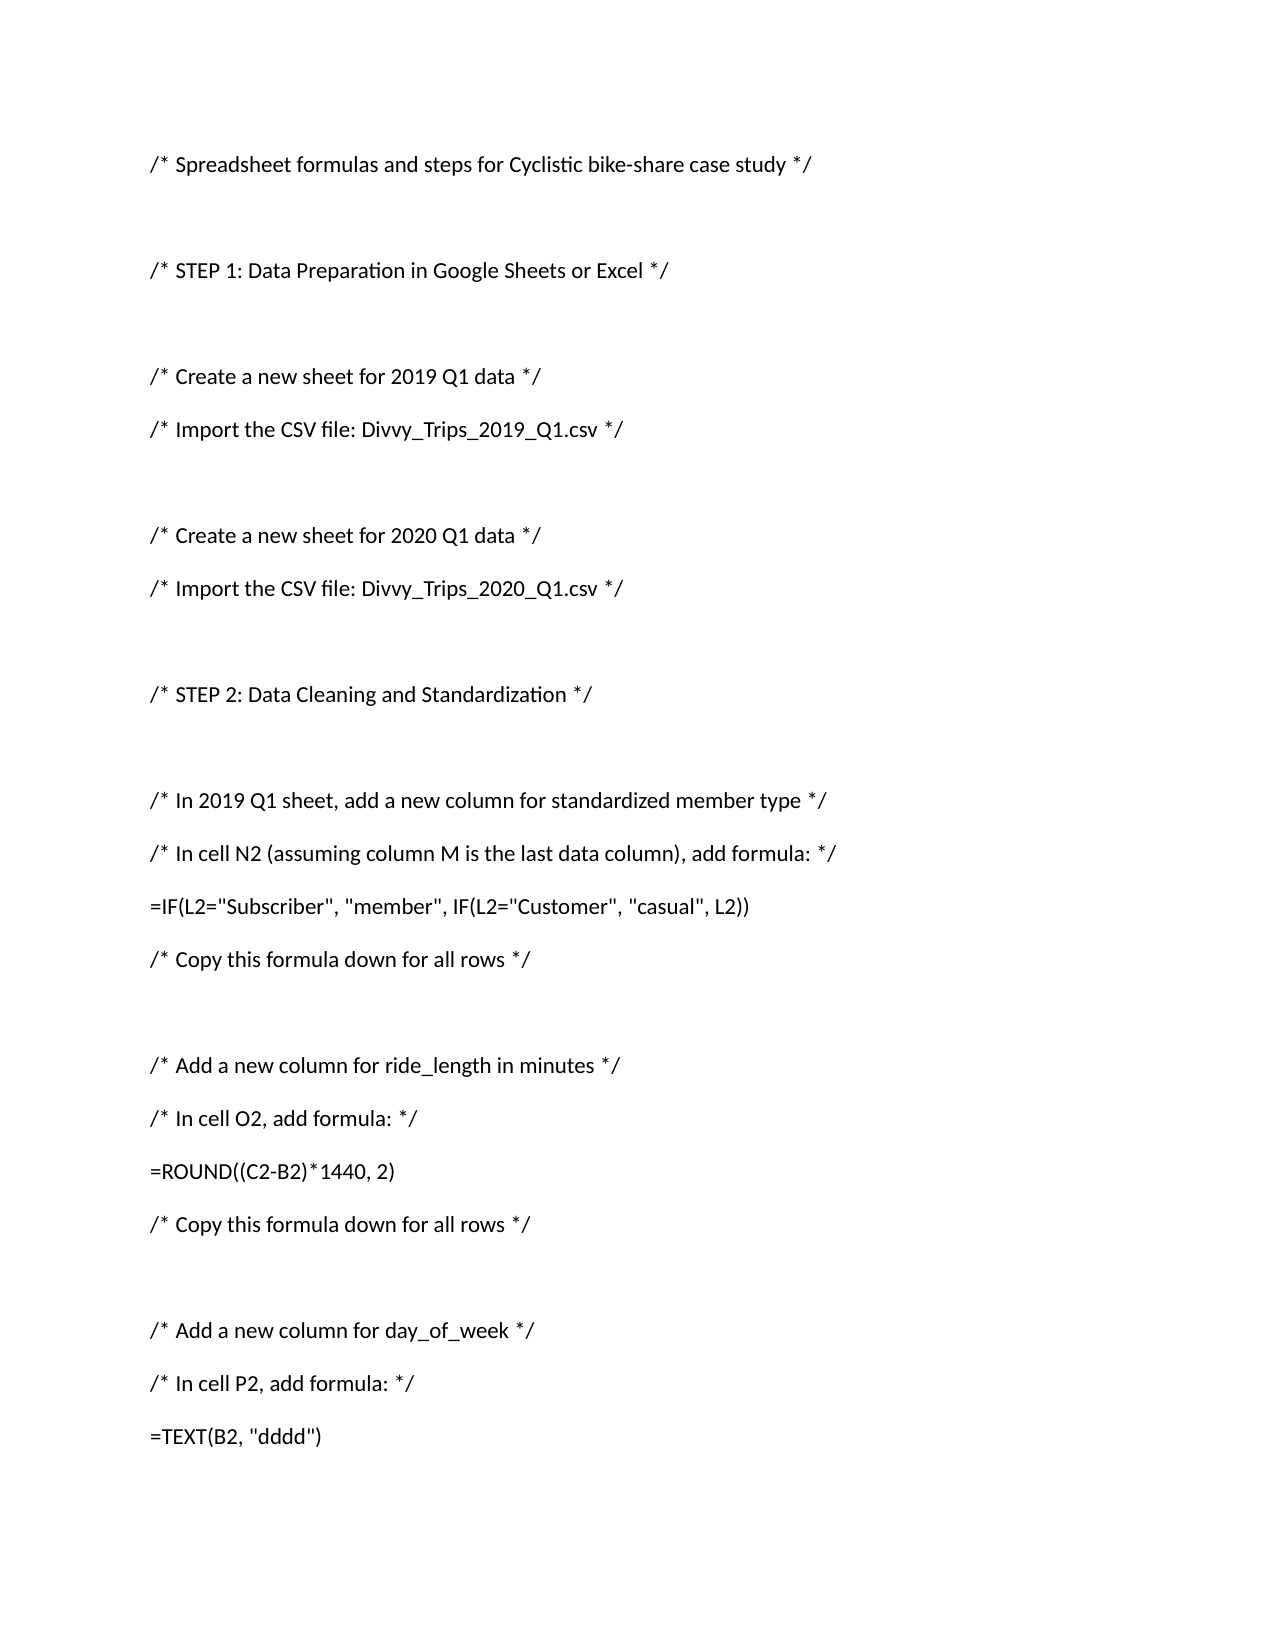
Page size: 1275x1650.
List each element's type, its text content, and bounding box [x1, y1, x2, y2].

text /* Import the CSV file: Divvy_Trips_2019_Q1.csv */ [150, 415, 1125, 443]
text /* Copy this formula down for all rows */ [150, 945, 1125, 973]
text /* Create a new sheet for 2020 Q1 data */ [150, 521, 1125, 549]
text /* In cell N2 (assuming column M is the last data column), add formula: */ [150, 839, 1125, 867]
text /* Import the CSV file: Divvy_Trips_2020_Q1.csv */ [150, 574, 1125, 602]
text =ROUND((C2-B2)*1440, 2) [150, 1157, 1125, 1185]
text /* Add a new column for day_of_week */ [150, 1316, 1125, 1344]
text /* STEP 2: Data Cleaning and Standardization */ [150, 680, 1125, 708]
text /* In 2019 Q1 sheet, add a new column for standardized member type */ [150, 786, 1125, 814]
text /* Create a new sheet for 2019 Q1 data */ [150, 362, 1125, 390]
text /* STEP 1: Data Preparation in Google Sheets or Excel */ [150, 256, 1125, 284]
text /* Add a new column for ride_length in minutes */ [150, 1051, 1125, 1079]
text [150, 1210, 1125, 1238]
text /* In cell P2, add formula: */ [150, 1369, 1125, 1397]
text /* In cell O2, add formula: */ [150, 1104, 1125, 1132]
text =TEXT(B2, "dddd") [150, 1422, 1125, 1451]
text /* Spreadsheet formulas and steps for Cyclistic bike-share case study */ [150, 150, 1125, 178]
text =IF(L2="Subscriber", "member", IF(L2="Customer", "casual", L2)) [150, 892, 1125, 920]
